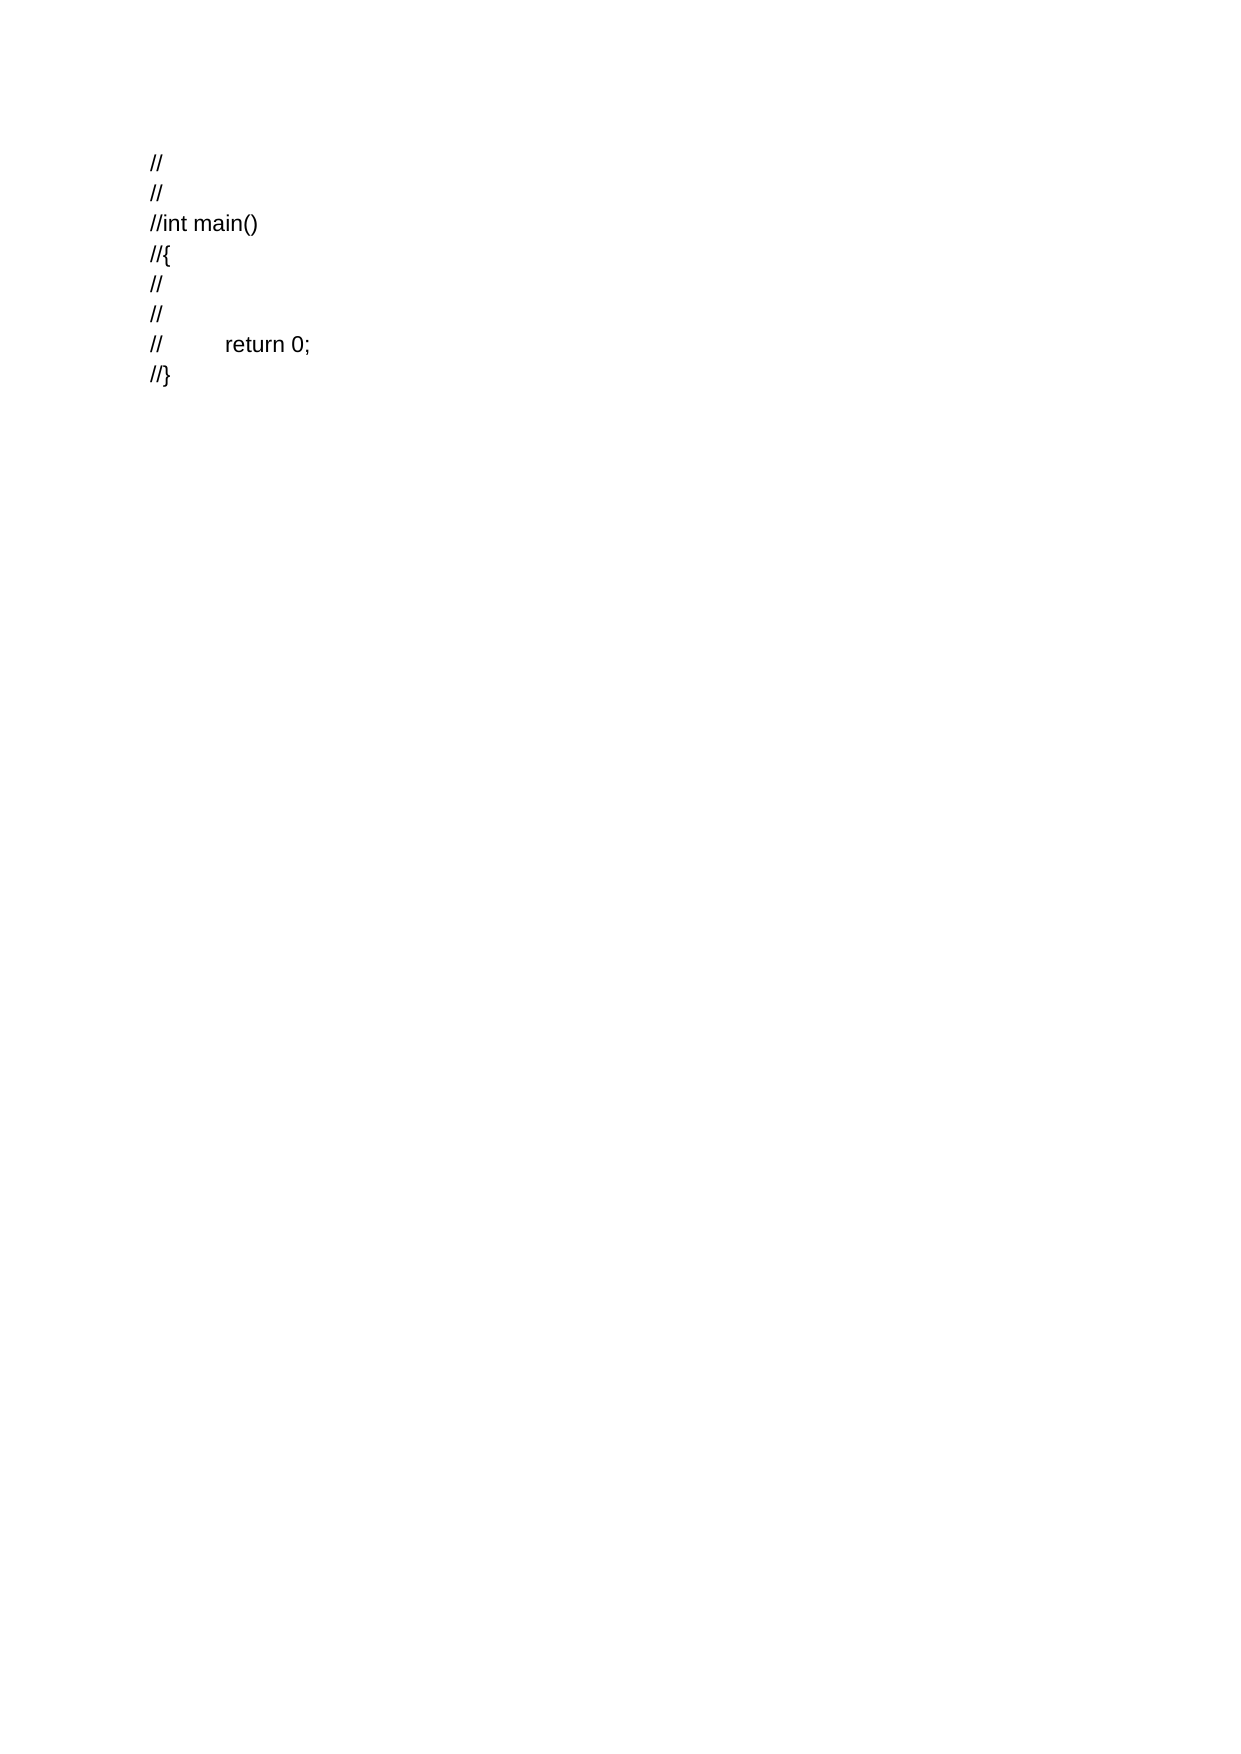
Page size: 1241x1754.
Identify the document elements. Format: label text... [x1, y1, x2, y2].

text // [150, 271, 1090, 297]
text //} [150, 361, 1090, 388]
text // [150, 301, 1090, 327]
text //int main() [150, 210, 1090, 237]
text //{ [150, 241, 1090, 267]
text // [150, 150, 1090, 176]
text // return 0; [150, 331, 1090, 358]
text // [150, 180, 1090, 207]
